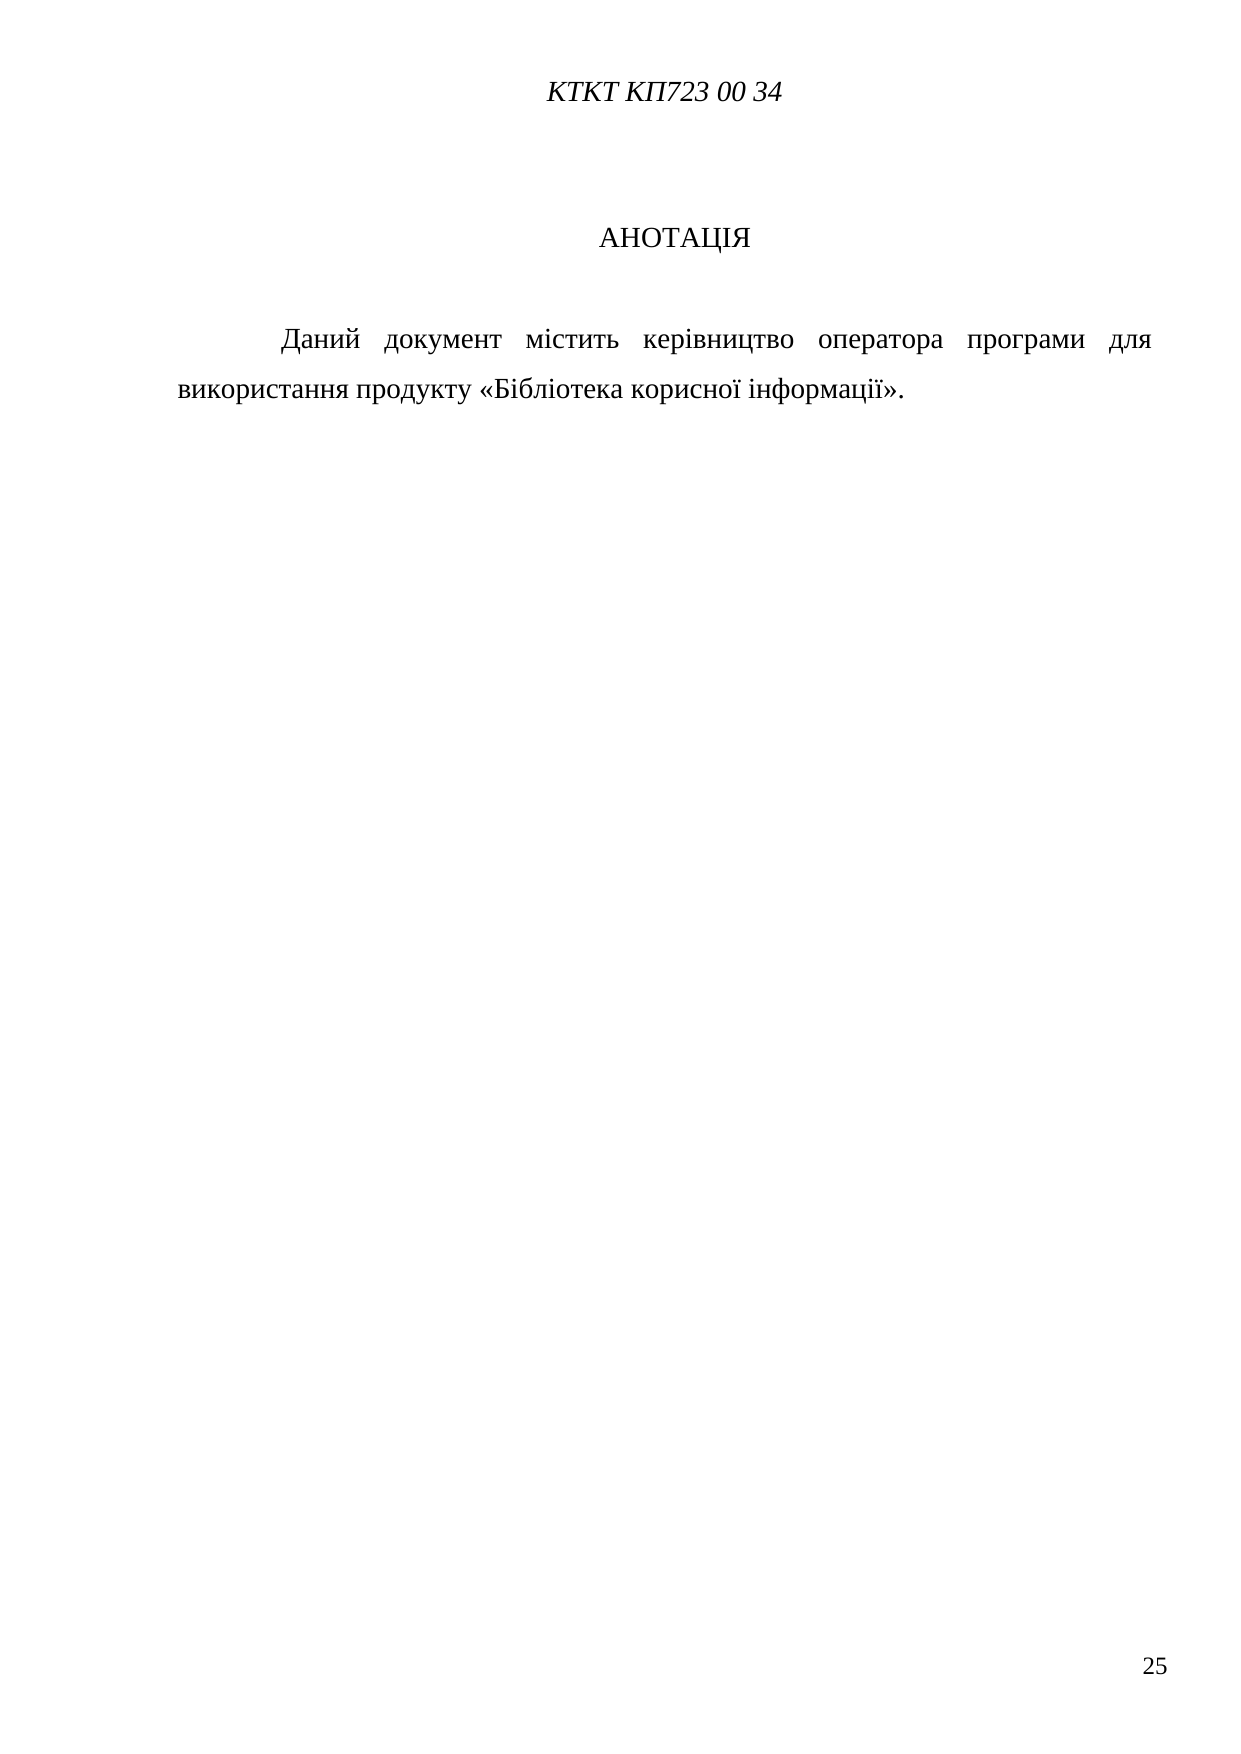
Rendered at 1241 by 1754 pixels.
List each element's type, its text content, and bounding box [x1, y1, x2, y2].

text АНОТАЦІЯ [240, 220, 1110, 254]
text Даний документ містить керівництво оператора програми для використання продукту «Бібліотека корисної інформації». [177, 321, 1152, 405]
